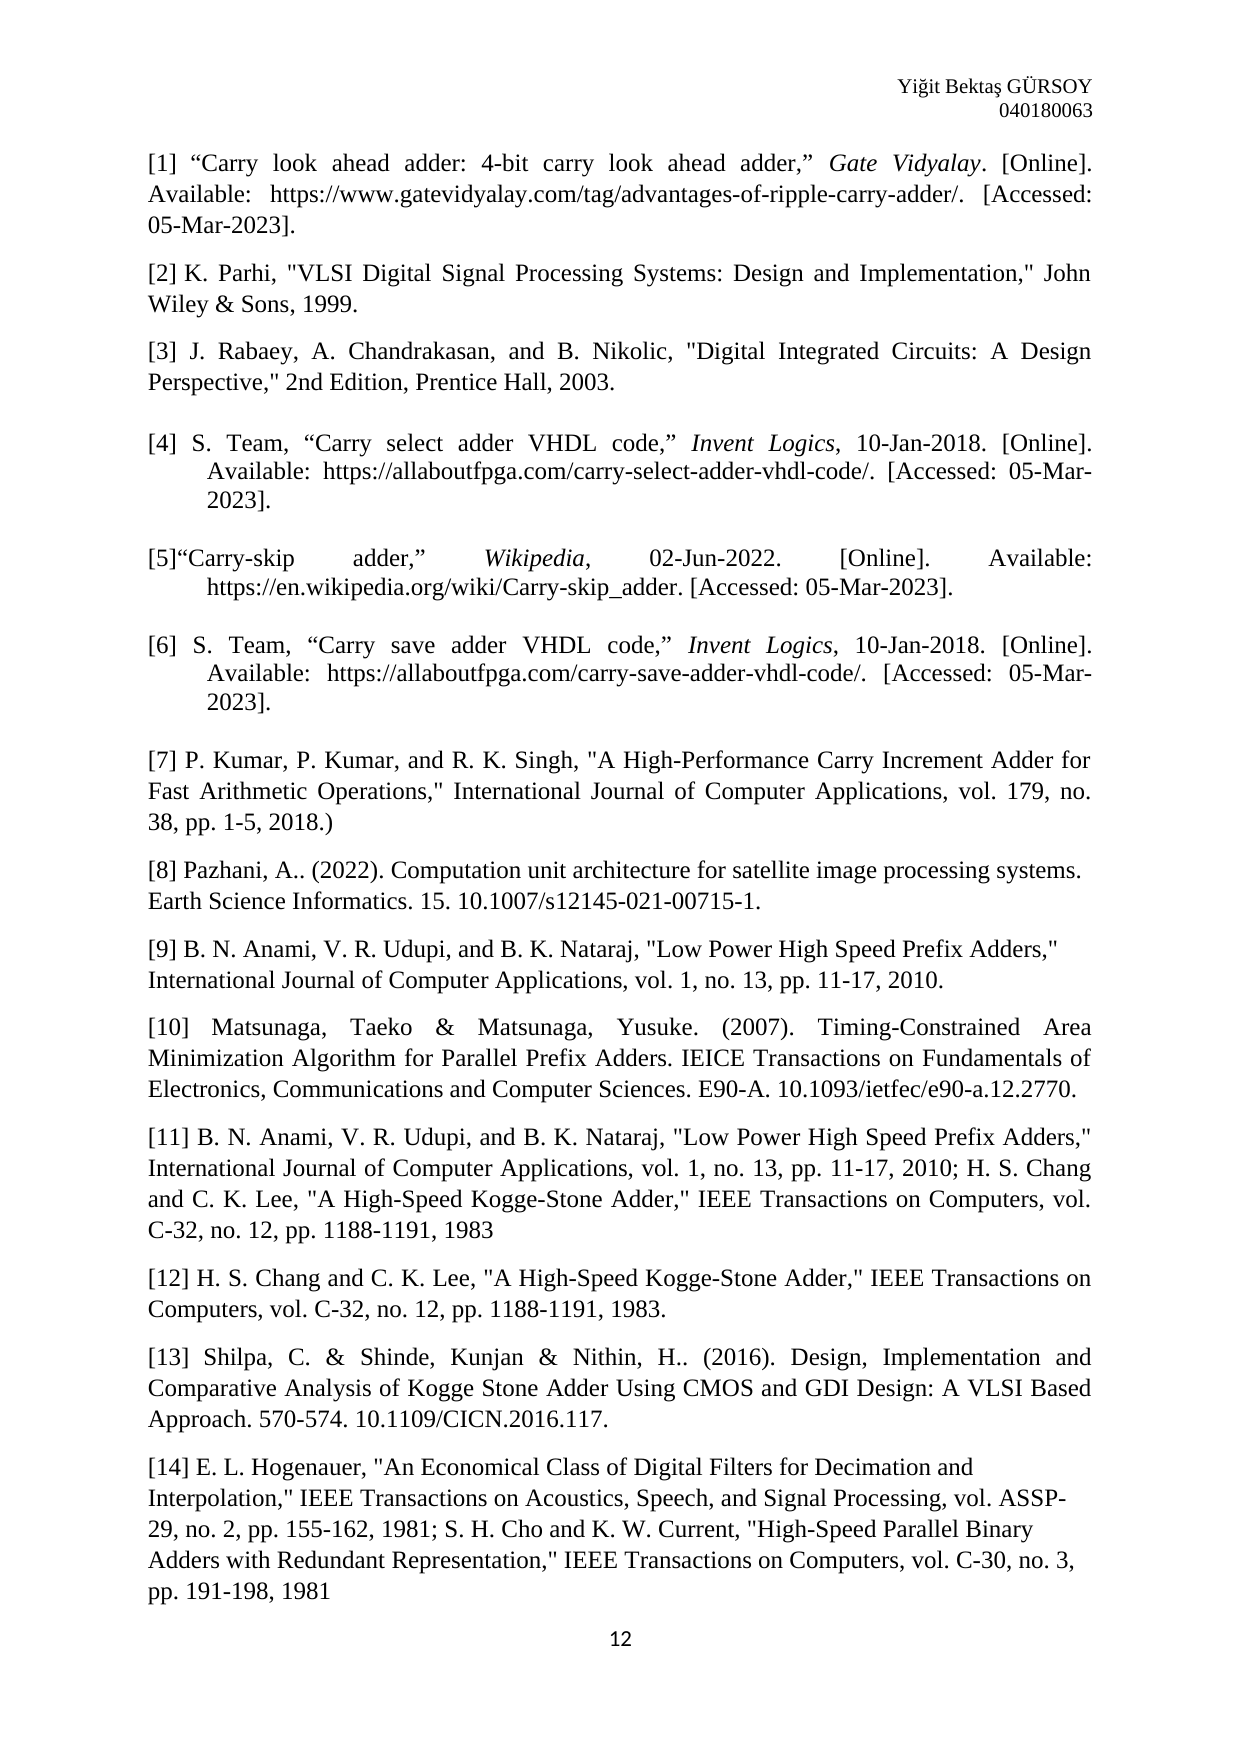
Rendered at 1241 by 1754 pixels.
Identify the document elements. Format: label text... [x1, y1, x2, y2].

text [3] J. Rabaey, A. Chandrakasan, and B. Nikolic, "Digital Integrated Circuits: A Design Perspective," 2nd Edition, Prentice Hall, 2003. [148, 336, 1093, 396]
text [12] H. S. Chang and C. K. Lee, "A High-Speed Kogge-Stone Adder," IEEE Transactions on Computers, vol. C-32, no. 12, pp. 1188-1191, 1983. [148, 1263, 1093, 1323]
text [2] K. Parhi, "VLSI Digital Signal Processing Systems: Design and Implementation," John Wiley & Sons, 1999. [148, 258, 1093, 317]
text [13] Shilpa, C. & Shinde, Kunjan & Nithin, H.. (2016). Design, Implementation and Comparative Analysis of Kogge Stone Adder Using CMOS and GDI Design: A VLSI Based Approach. 570-574. 10.1109/CICN.2016.117. [148, 1342, 1093, 1433]
text [7] P. Kumar, P. Kumar, and R. K. Singh, "A High-Performance Carry Increment Adder for Fast Arithmetic Operations," International Journal of Computer Applications, vol. 179, no. 38, pp. 1-5, 2018.) [148, 745, 1093, 836]
text [9] B. N. Anami, V. R. Udupi, and B. K. Nataraj, "Low Power High Speed Prefix Adders," International Journal of Computer Applications, vol. 1, no. 13, pp. 11-17, 2010. [148, 934, 1093, 993]
text [1] “Carry look ahead adder: 4-bit carry look ahead adder,” Gate Vidyalay. [Online]. Available: https://www.gatevidyalay.com/tag/advantages-of-ripple-carry-adder/. [Accessed: 05-Mar-2023]. [148, 148, 1093, 239]
text [8] Pazhani, A.. (2022). Computation unit architecture for satellite image processing systems. Earth Science Informatics. 15. 10.1007/s12145-021-00715-1. [148, 855, 1093, 915]
text [10] Matsunaga, Taeko & Matsunaga, Yusuke. (2007). Timing-Constrained Area Minimization Algorithm for Parallel Prefix Adders. IEICE Transactions on Fundamentals of Electronics, Communications and Computer Sciences. E90-A. 10.1093/ietfec/e90-a.12.2770. [148, 1012, 1093, 1103]
text [6] S. Team, “Carry save adder VHDL code,” Invent Logics, 10-Jan-2018. [Online]. Available: https://allaboutfpga.com/carry-save-adder-vhdl-code/. [Accessed: 05-Mar-2023]. [148, 630, 1093, 716]
text [5]“Carry-skip adder,” Wikipedia, 02-Jun-2022. [Online]. Available: https://en.wikipedia.org/wiki/Carry-skip_adder. [Accessed: 05-Mar-2023]. [148, 543, 1093, 601]
text [11] B. N. Anami, V. R. Udupi, and B. K. Nataraj, "Low Power High Speed Prefix Adders," International Journal of Computer Applications, vol. 1, no. 13, pp. 11-17, 2010; H. S. Chang and C. K. Lee, "A High-Speed Kogge-Stone Adder," IEEE Transactions on Computers, vol. C-32, no. 12, pp. 1188-1191, 1983 [148, 1122, 1093, 1244]
text [4] S. Team, “Carry select adder VHDL code,” Invent Logics, 10-Jan-2018. [Online]. Available: https://allaboutfpga.com/carry-select-adder-vhdl-code/. [Accessed: 05-Mar-2023]. [148, 428, 1093, 514]
text [14] E. L. Hogenauer, "An Economical Class of Digital Filters for Decimation and Interpolation," IEEE Transactions on Acoustics, Speech, and Signal Processing, vol. ASSP-29, no. 2, pp. 155-162, 1981; S. H. Cho and K. W. Current, "High-Speed Parallel Binary Adders with Redundant Representation," IEEE Transactions on Computers, vol. C-30, no. 3, pp. 191-198, 1981 [148, 1452, 1093, 1604]
